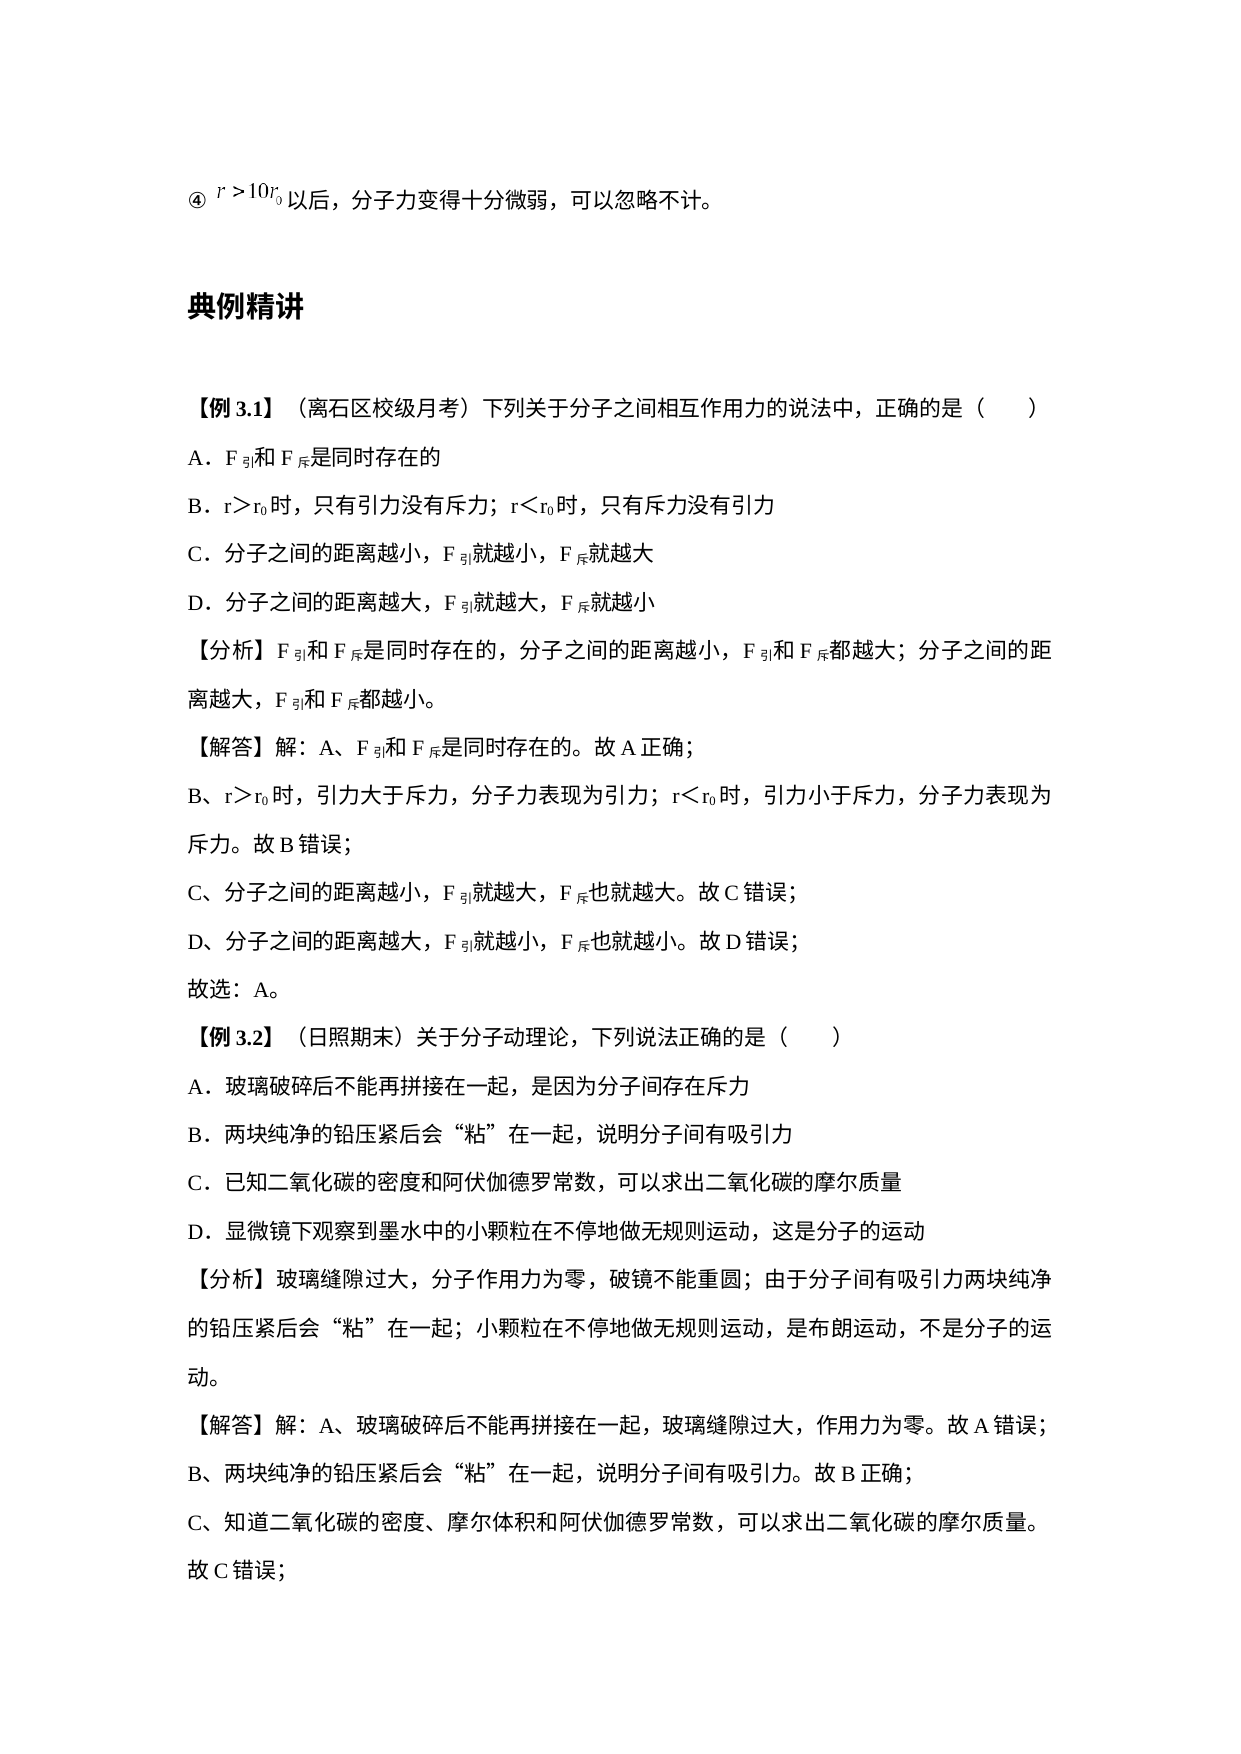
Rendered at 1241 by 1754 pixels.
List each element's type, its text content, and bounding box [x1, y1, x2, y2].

text D．显微镜下观察到墨水中的小颗粒在不停地做无规则运动，这是分子的运动 [187, 1213, 1053, 1246]
text B、r＞r0 时，引力大于斥力，分子力表现为引力；r＜r0 时，引力小于斥力，分子力表现为斥力。故B错误； [187, 778, 1053, 859]
text 【分析】F引和F斥是同时存在的，分子之间的距离越小，F引和F斥都越大；分子之间的距离越大，F引和F斥都越小。 [187, 632, 1053, 714]
text A．玻璃破碎后不能再拼接在一起，是因为分子间存在斥力 [187, 1068, 1053, 1101]
text 【分析】玻璃缝隙过大，分子作用力为零，破镜不能重圆；由于分子间有吸引力两块纯净的铅压紧后会“粘”在一起；小颗粒在不停地做无规则运动，是布朗运动，不是分子的运动。 [187, 1262, 1053, 1392]
text 故选：A。 [187, 972, 1053, 1004]
text B．r＞r0 时，只有引力没有斥力；r＜r0 时，只有斥力没有引力 [187, 487, 1053, 520]
text 【例3.1】（离石区校级月考）下列关于分子之间相互作用力的说法中，正确的是（ ） [187, 391, 1053, 423]
text C．已知二氧化碳的密度和阿伏伽德罗常数，可以求出二氧化碳的摩尔质量 [187, 1165, 1053, 1197]
text B、两块纯净的铅压紧后会“粘”在一起，说明分子间有吸引力。故B正确； [187, 1456, 1053, 1488]
text C、分子之间的距离越小，F引就越大，F斥也就越大。故C错误； [187, 875, 1053, 907]
text B．两块纯净的铅压紧后会“粘”在一起，说明分子间有吸引力 [187, 1117, 1053, 1149]
text C、知道二氧化碳的密度、摩尔体积和阿伏伽德罗常数，可以求出二氧化碳的摩尔质量。故C错误； [187, 1504, 1053, 1585]
text D、分子之间的距离越大，F引就越小，F斥也就越小。故D错误； [187, 923, 1053, 956]
text 【例3.2】（日照期末）关于分子动理论，下列说法正确的是（ ） [187, 1020, 1053, 1052]
text 【解答】解：A、F引和F斥是同时存在的。故A正确； [187, 729, 1053, 762]
text C．分子之间的距离越小，F引就越小，F斥就越大 [187, 536, 1053, 568]
text ④ 以后，分子力变得十分微弱，可以忽略不计。 [187, 162, 1053, 227]
text 典例精讲 [187, 272, 1053, 337]
text D．分子之间的距离越大，F引就越大，F斥就越小 [187, 584, 1053, 617]
text A．F引和F斥是同时存在的 [187, 439, 1053, 472]
text 【解答】解：A、玻璃破碎后不能再拼接在一起，玻璃缝隙过大，作用力为零。故A错误； [187, 1407, 1053, 1440]
